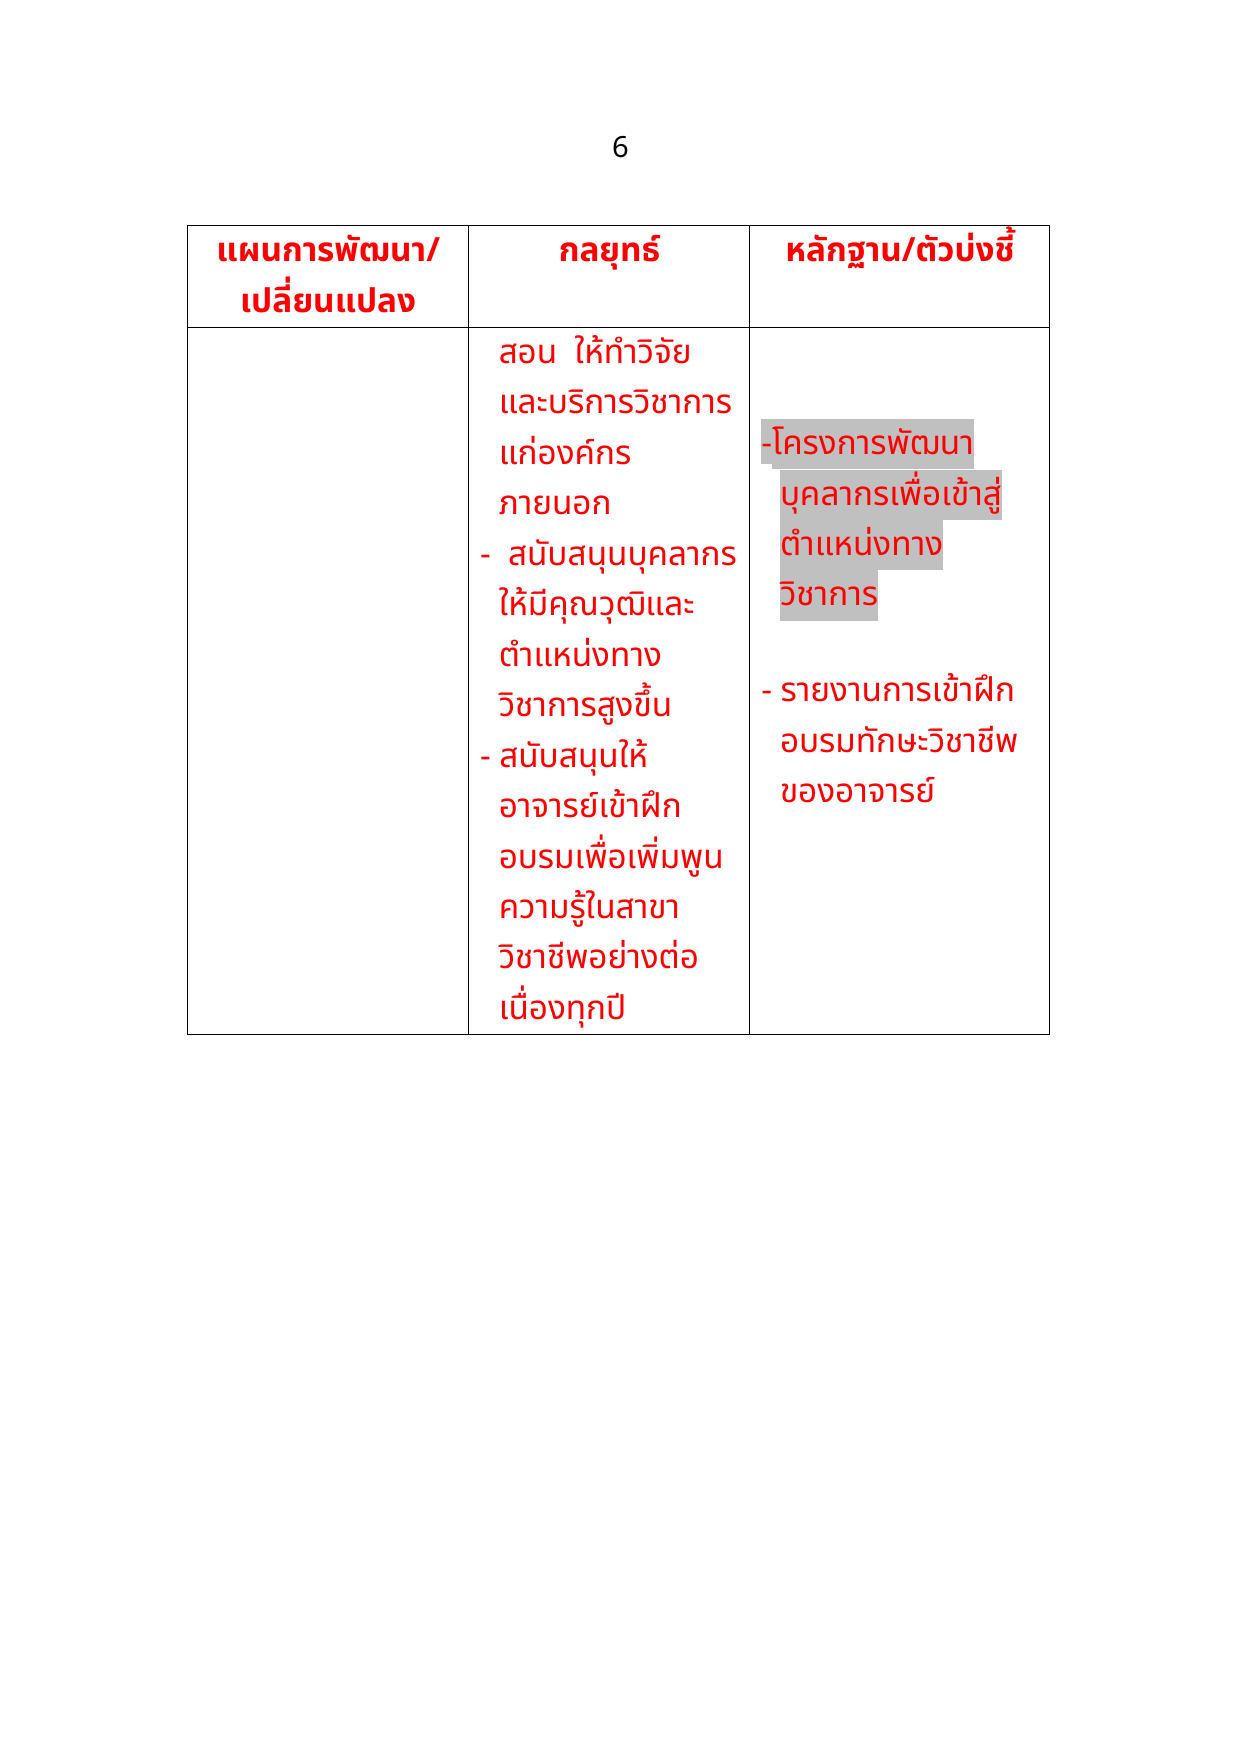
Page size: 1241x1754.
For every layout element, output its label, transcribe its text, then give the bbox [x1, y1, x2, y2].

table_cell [188, 328, 468, 1034]
table_header หลักฐาน/ตัวบ่งชี้ [750, 226, 1049, 327]
table_header แผนการพัฒนา/ เปลี่ยนแปลง [188, 226, 468, 327]
table_header กลยุทธ์ [469, 226, 749, 327]
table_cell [750, 328, 1049, 1034]
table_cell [469, 328, 749, 1034]
